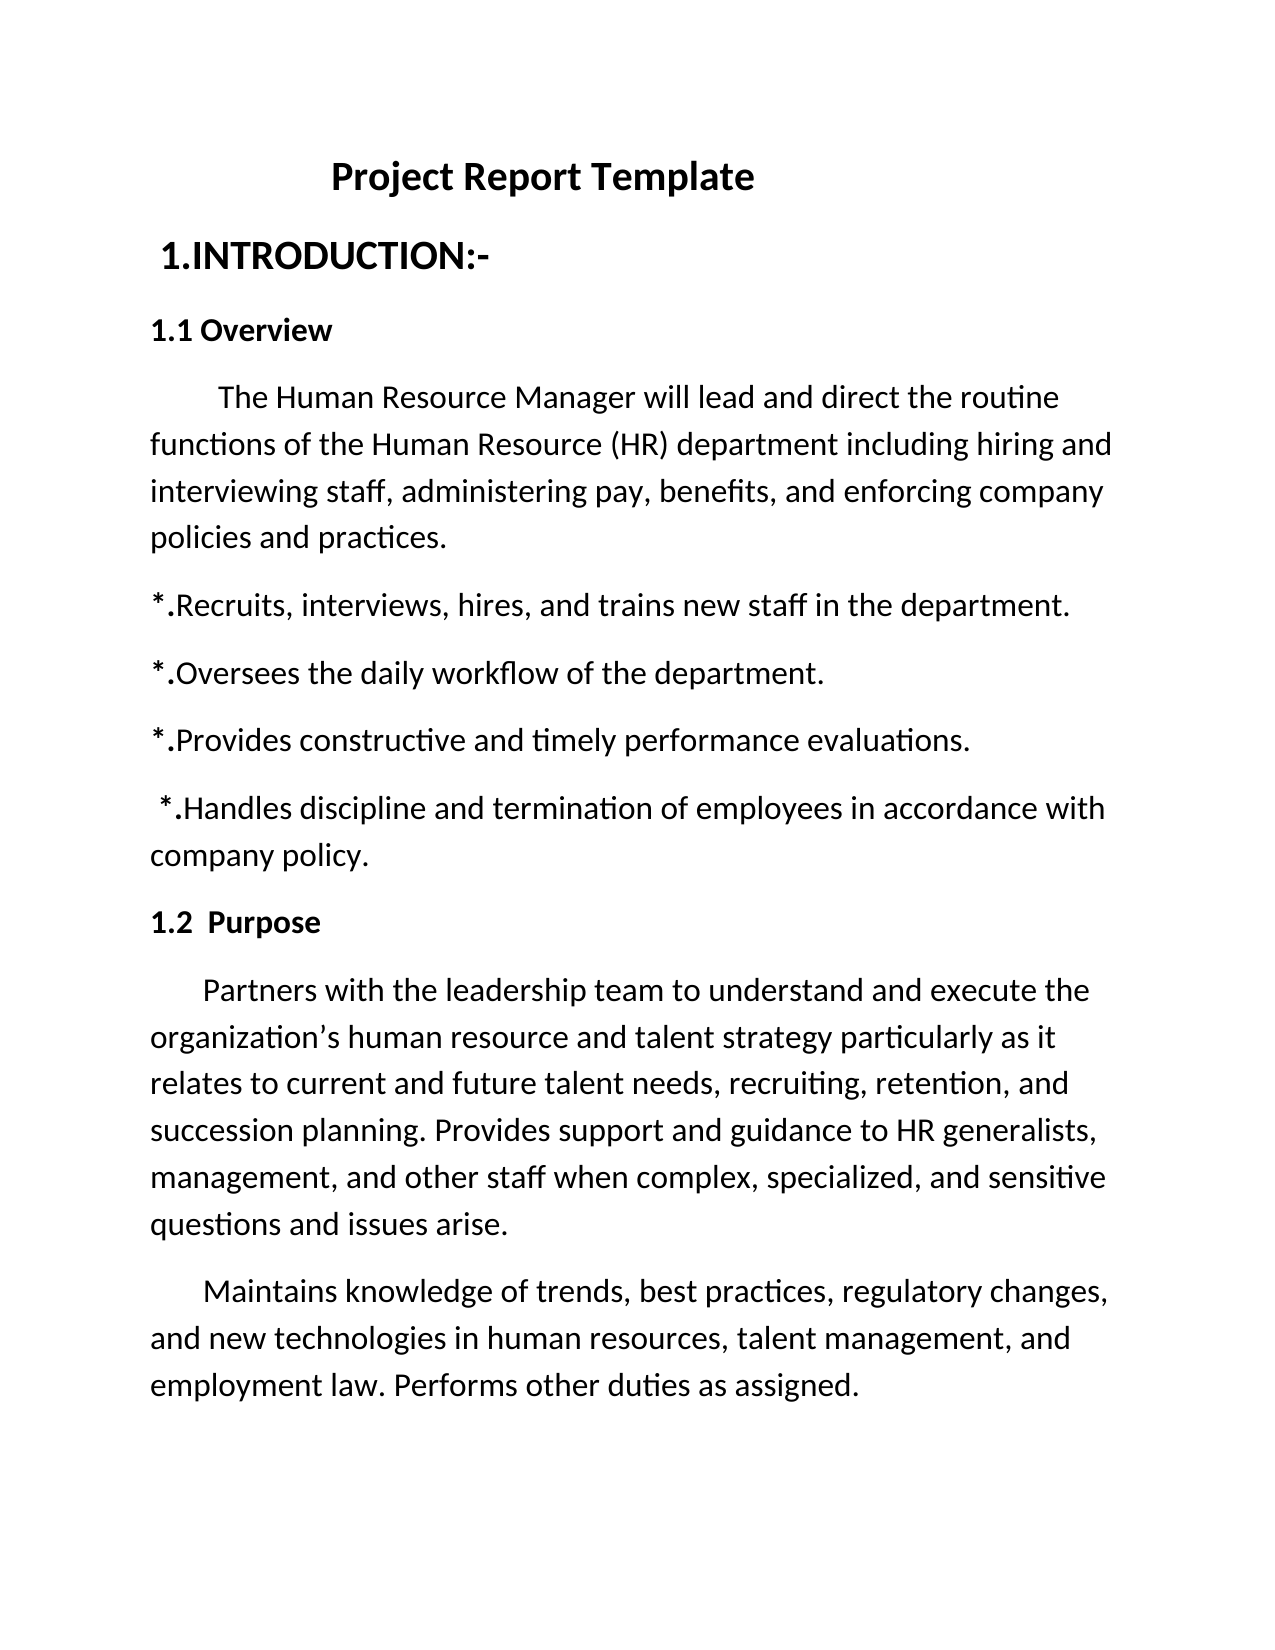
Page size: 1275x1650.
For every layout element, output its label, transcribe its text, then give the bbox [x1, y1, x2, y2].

text Maintains knowledge of trends, best practices, regulatory changes, and new technologies in human resources, talent management, and employment law. Performs other duties as assigned. [150, 1270, 1125, 1404]
text The Human Resource Manager will lead and direct the routine functions of the Human Resource (HR) department including hiring and interviewing staff, administering pay, benefits, and enforcing company policies and practices. [150, 376, 1125, 557]
text *.Oversees the daily workflow of the department. [150, 652, 1125, 692]
text 1.2 Purpose [150, 901, 1125, 942]
text *.Provides constructive and timely performance evaluations. [150, 719, 1125, 760]
text Partners with the leadership team to understand and execute the organization’s human resource and talent strategy particularly as it relates to current and future talent needs, recruiting, retention, and succession planning. Provides support and guidance to HR generalists, management, and other staff when complex, specialized, and sensitive questions and issues arise. [150, 969, 1125, 1243]
text 1.INTRODUCTION:- [150, 229, 1125, 280]
text 1.1 Overview [150, 308, 1125, 349]
text *.Recruits, interviews, hires, and trains new staff in the department. [150, 584, 1125, 625]
text *.Handles discipline and termination of employees in accordance with company policy. [150, 787, 1125, 874]
text Project Report Template [150, 150, 1125, 201]
